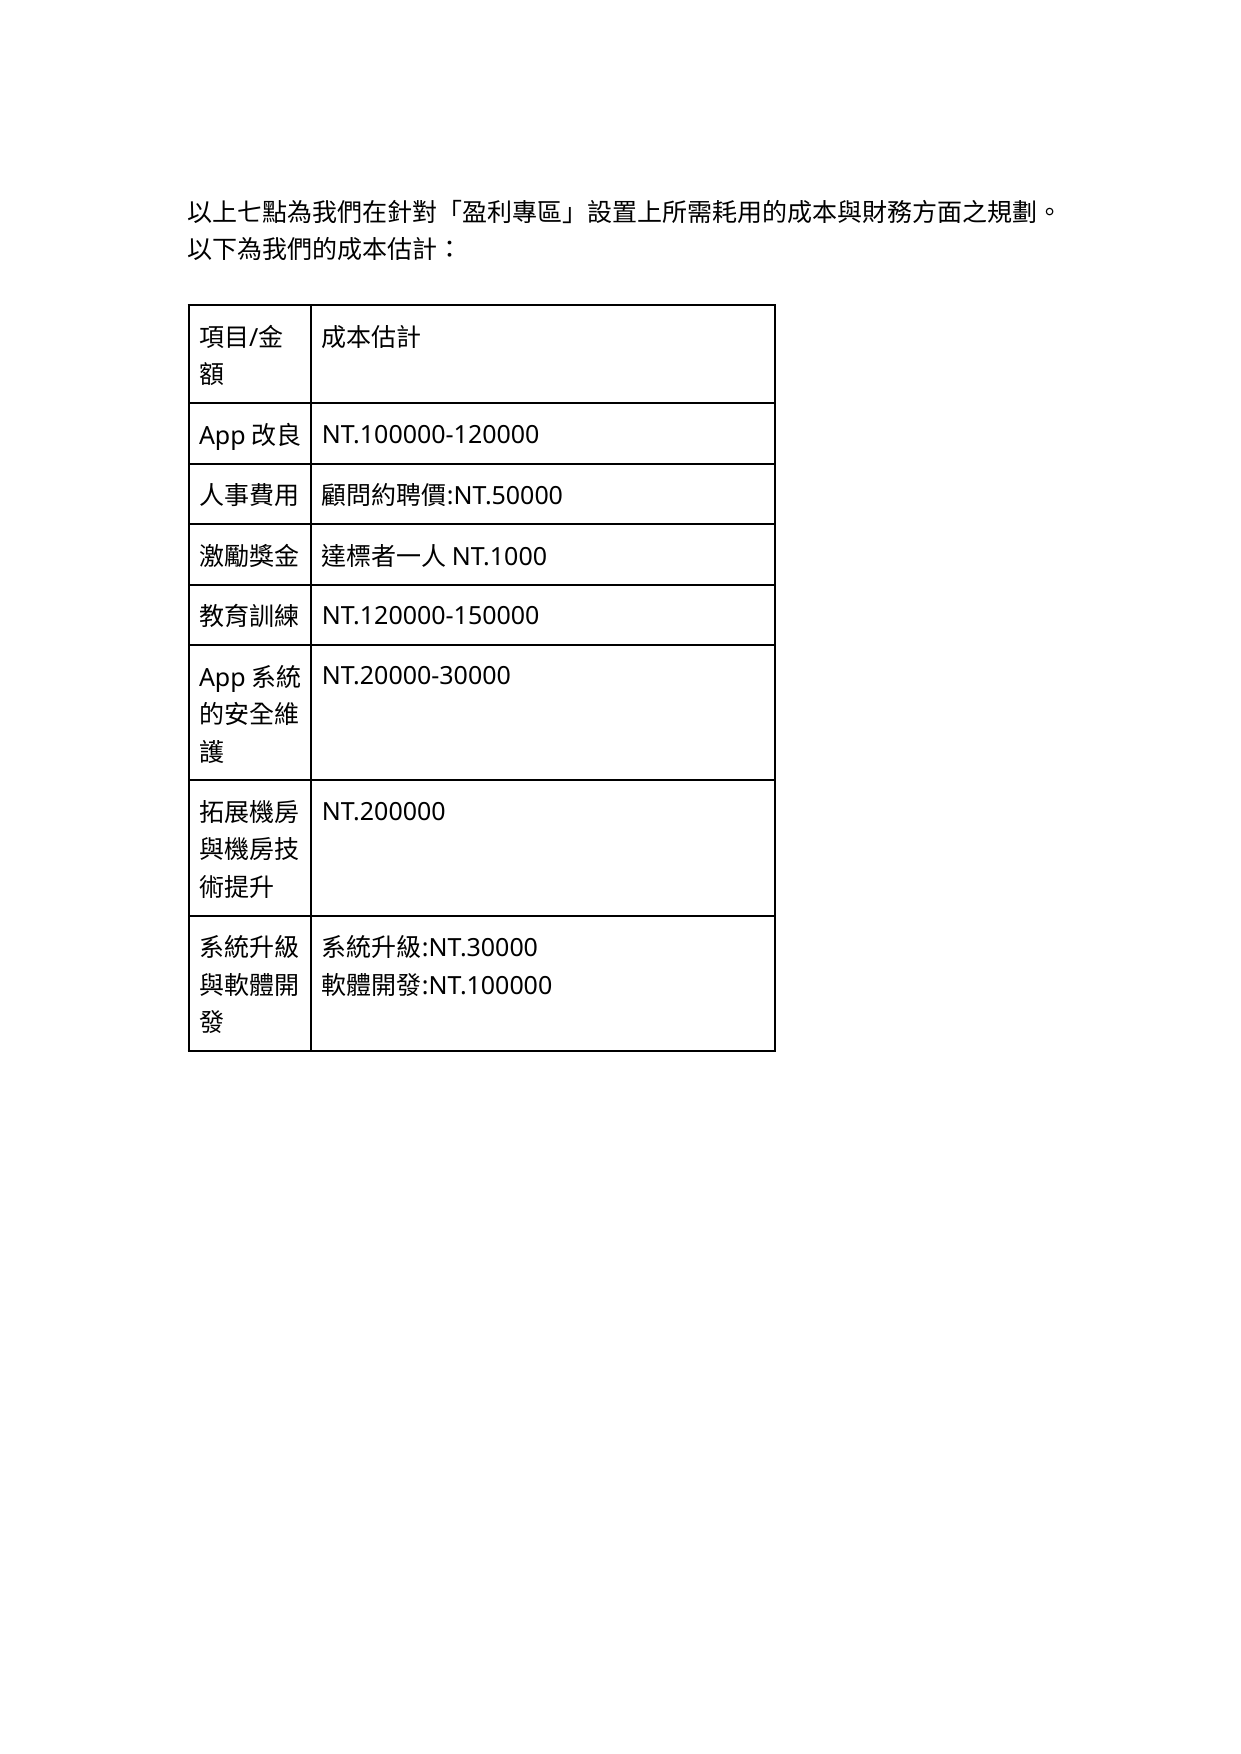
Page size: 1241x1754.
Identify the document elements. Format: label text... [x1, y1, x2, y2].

table_cell NT.120000-150000 [312, 586, 774, 644]
table_cell 系統升級:NT.30000 軟體開發:NT.100000 [312, 917, 774, 1050]
table_cell 顧問約聘價:NT.50000 [312, 465, 774, 523]
table_header 成本估計 [312, 306, 774, 402]
table_cell 激勵獎金 [190, 525, 310, 583]
table_cell NT.200000 [312, 781, 774, 915]
table_cell 拓展機房與機房技術提升 [190, 781, 310, 915]
table_cell 達標者一人NT.1000 [312, 525, 774, 583]
text 以下為我們的成本估計： [187, 229, 1053, 267]
table_header 項目/金額 [190, 306, 310, 402]
table_cell NT.20000-30000 [312, 646, 774, 779]
table_cell App系統的安全維護 [190, 646, 310, 779]
table_cell NT.100000-120000 [312, 404, 774, 463]
text 以上七點為我們在針對「盈利專區」設置上所需耗用的成本與財務方面之規劃。 [187, 192, 1053, 229]
table_cell 系統升級與軟體開發 [190, 917, 310, 1050]
table_cell 教育訓練 [190, 586, 310, 644]
table_cell App改良 [190, 404, 310, 463]
table_cell 人事費用 [190, 465, 310, 523]
